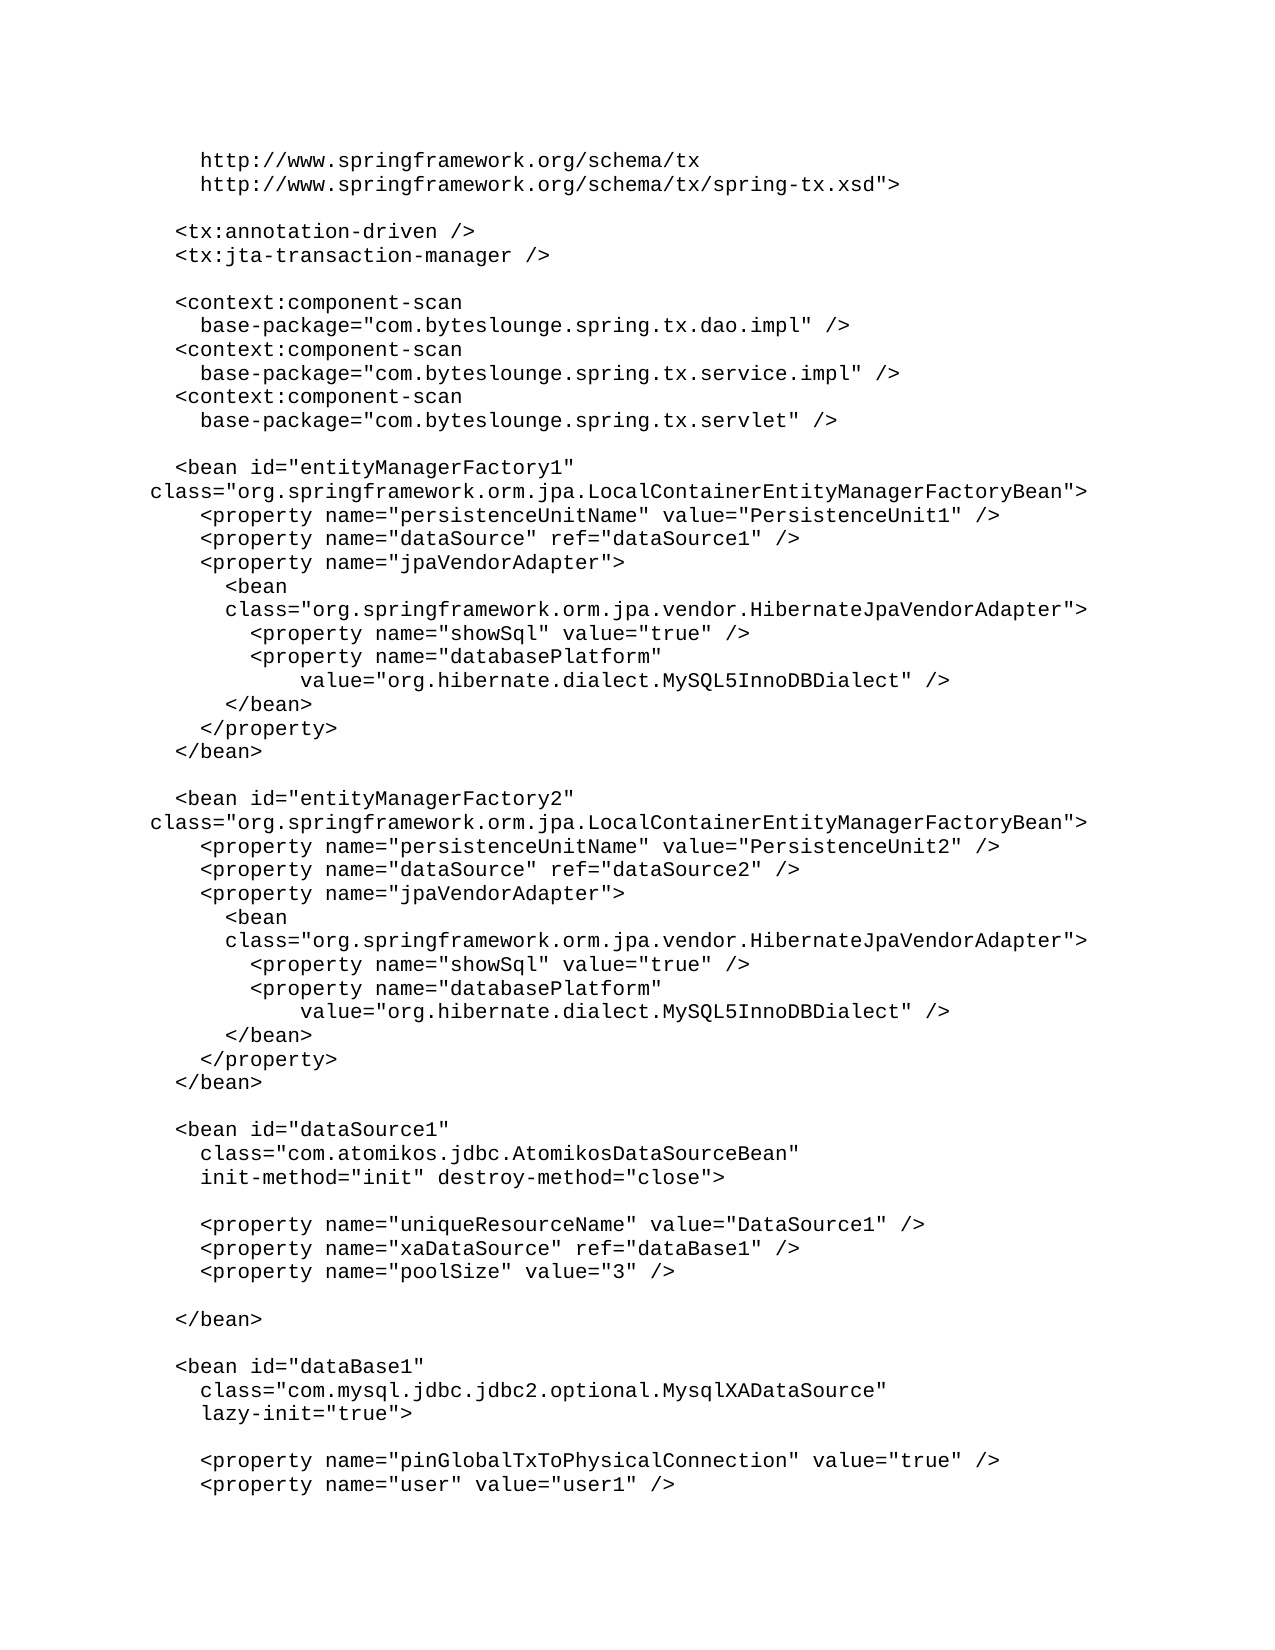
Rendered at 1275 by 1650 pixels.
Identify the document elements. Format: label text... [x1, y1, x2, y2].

text http://www.springframework.org/schema/tx [150, 150, 1125, 174]
text </property> [150, 717, 1125, 741]
text class="org.springframework.orm.jpa.vendor.HibernateJpaVendorAdapter"> [150, 599, 1125, 623]
text class="com.atomikos.jdbc.AtomikosDataSourceBean" [150, 1143, 1125, 1167]
text <property name="xaDataSource" ref="dataBase1" /> [150, 1238, 1125, 1261]
text http://www.springframework.org/schema/tx/spring-tx.xsd"> [150, 174, 1125, 197]
text <property name="dataSource" ref="dataSource1" /> [150, 528, 1125, 552]
text <property name="databasePlatform" [150, 978, 1125, 1001]
text <property name="poolSize" value="3" /> [150, 1261, 1125, 1285]
text <property name="user" value="user1" /> [150, 1474, 1125, 1498]
text class="com.mysql.jdbc.jdbc2.optional.MysqlXADataSource" [150, 1379, 1125, 1403]
text </bean> [150, 1072, 1125, 1096]
text <context:component-scan [150, 339, 1125, 363]
text <property name="jpaVendorAdapter"> [150, 883, 1125, 907]
text class="org.springframework.orm.jpa.LocalContainerEntityManagerFactoryBean"> [150, 812, 1125, 836]
text <bean id="entityManagerFactory2" [150, 788, 1125, 812]
text value="org.hibernate.dialect.MySQL5InnoDBDialect" /> [150, 670, 1125, 694]
text <property name="uniqueResourceName" value="DataSource1" /> [150, 1214, 1125, 1238]
text class="org.springframework.orm.jpa.vendor.HibernateJpaVendorAdapter"> [150, 930, 1125, 954]
text </bean> [150, 1025, 1125, 1048]
text <tx:jta-transaction-manager /> [150, 244, 1125, 268]
text value="org.hibernate.dialect.MySQL5InnoDBDialect" /> [150, 1001, 1125, 1025]
text <property name="showSql" value="true" /> [150, 954, 1125, 978]
text <property name="persistenceUnitName" value="PersistenceUnit1" /> [150, 505, 1125, 528]
text base-package="com.byteslounge.spring.tx.servlet" /> [150, 410, 1125, 434]
text <property name="persistenceUnitName" value="PersistenceUnit2" /> [150, 836, 1125, 859]
text <bean [150, 907, 1125, 930]
text lazy-init="true"> [150, 1403, 1125, 1427]
text <context:component-scan [150, 386, 1125, 410]
text base-package="com.byteslounge.spring.tx.dao.impl" /> [150, 316, 1125, 339]
text class="org.springframework.orm.jpa.LocalContainerEntityManagerFactoryBean"> [150, 481, 1125, 505]
text <context:component-scan [150, 292, 1125, 316]
text <property name="dataSource" ref="dataSource2" /> [150, 859, 1125, 883]
text <property name="showSql" value="true" /> [150, 623, 1125, 647]
text <tx:annotation-driven /> [150, 221, 1125, 244]
text base-package="com.byteslounge.spring.tx.service.impl" /> [150, 363, 1125, 386]
text </bean> [150, 1309, 1125, 1332]
text </bean> [150, 741, 1125, 765]
text </bean> [150, 694, 1125, 717]
text <property name="databasePlatform" [150, 647, 1125, 670]
text <bean id="dataBase1" [150, 1356, 1125, 1379]
text <bean id="dataSource1" [150, 1119, 1125, 1143]
text <property name="pinGlobalTxToPhysicalConnection" value="true" /> [150, 1451, 1125, 1474]
text <bean id="entityManagerFactory1" [150, 457, 1125, 481]
text <property name="jpaVendorAdapter"> [150, 552, 1125, 576]
text init-method="init" destroy-method="close"> [150, 1167, 1125, 1190]
text <bean [150, 576, 1125, 599]
text </property> [150, 1048, 1125, 1072]
